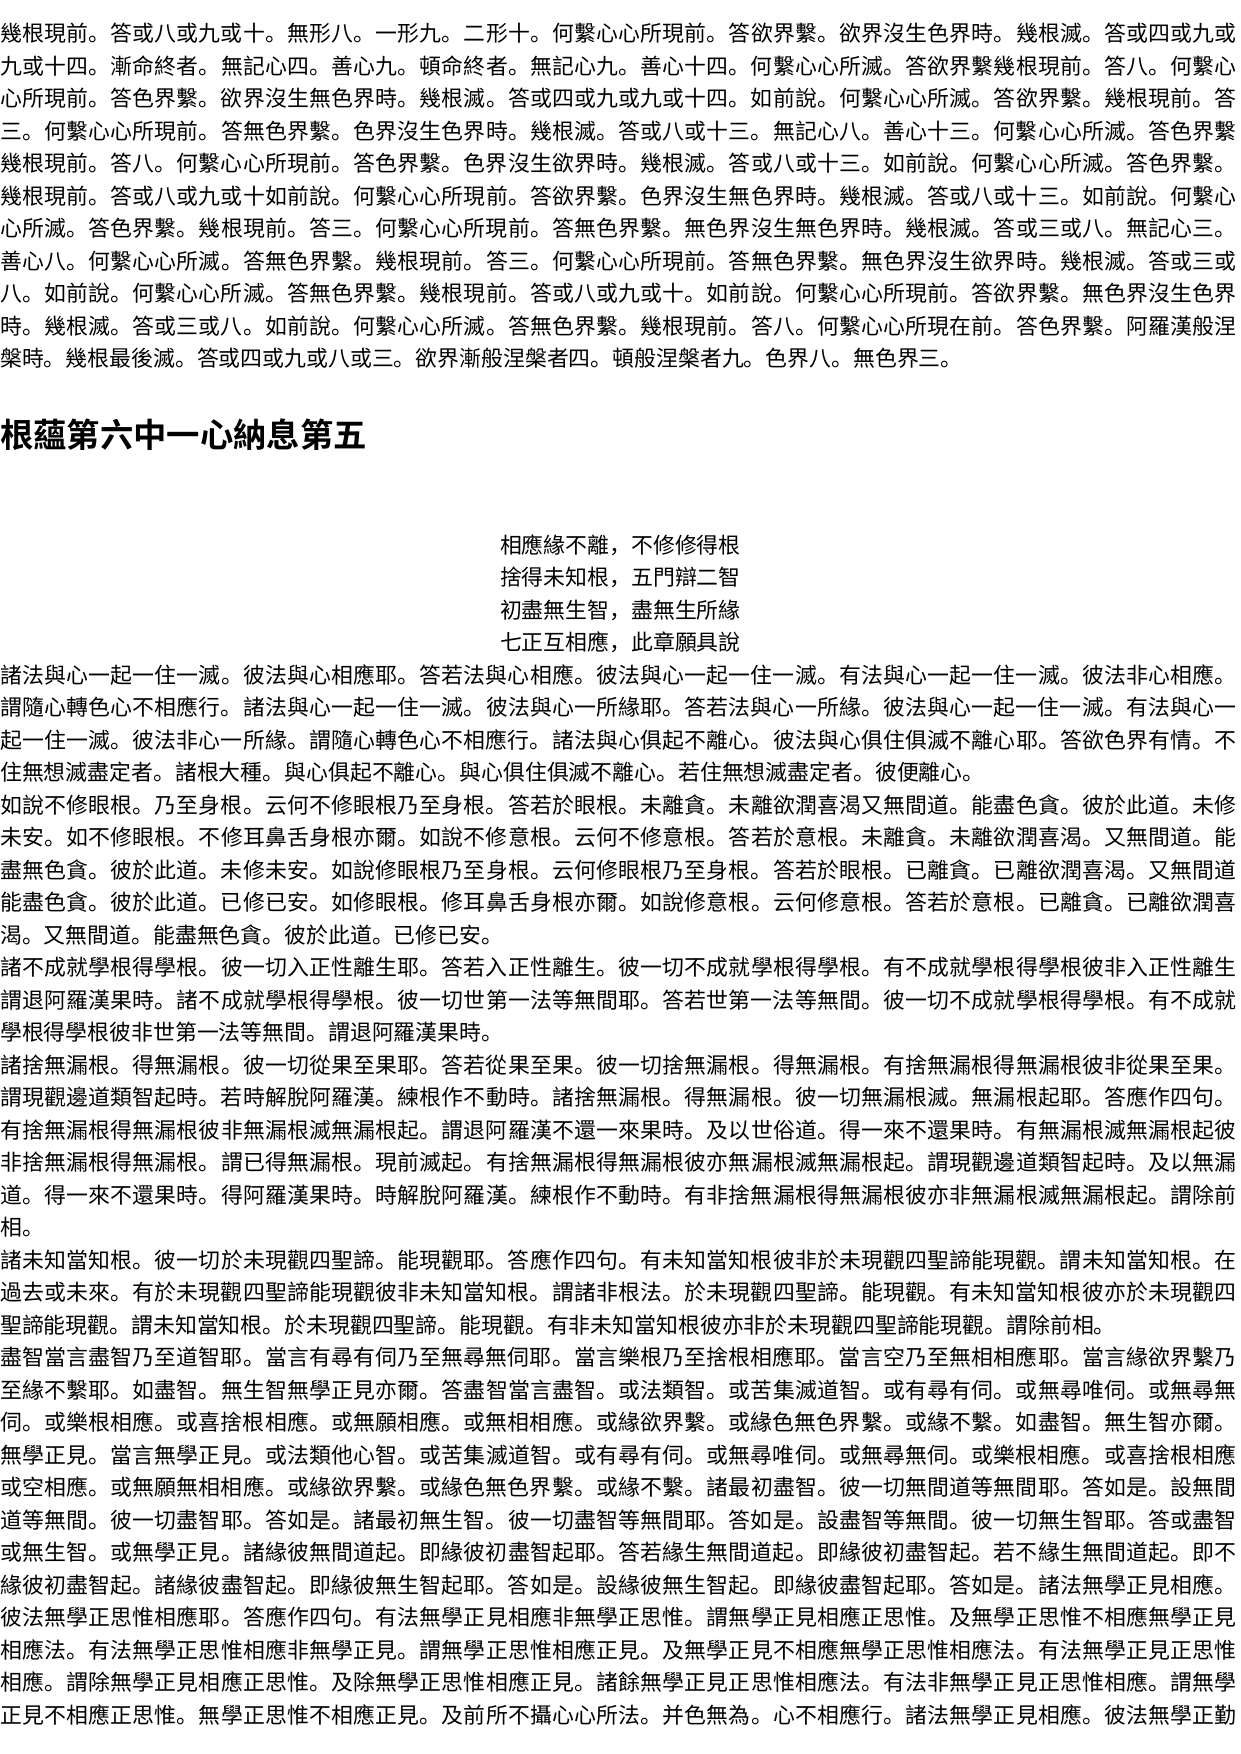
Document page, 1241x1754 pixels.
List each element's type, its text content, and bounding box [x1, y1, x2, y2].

text 七正互相應，此章願具說 [0, 625, 1240, 657]
text 諸捨無漏根。得無漏根。彼一切從果至果耶。答若從果至果。彼一切捨無漏根。得無漏根。有捨無漏根得無漏根彼非從果至果。謂現觀邊道類智起時。若時解脫阿羅漢。練根作不動時。諸捨無漏根。得無漏根。彼一切無漏根滅。無漏根起耶。答應作四句。有捨無漏根得無漏根彼非無漏根滅無漏根起。謂退阿羅漢不還一來果時。及以世俗道。得一來不還果時。有無漏根滅無漏根起彼非捨無漏根得無漏根。謂已得無漏根。現前滅起。有捨無漏根得無漏根彼亦無漏根滅無漏根起。謂現觀邊道類智起時。及以無漏道。得一來不還果時。得阿羅漢果時。時解脫阿羅漢。練根作不動時。有非捨無漏根得無漏根彼亦非無漏根滅無漏根起。謂除前相。 [0, 1047, 1240, 1242]
text 諸法與心一起一住一滅。彼法與心相應耶。答若法與心相應。彼法與心一起一住一滅。有法與心一起一住一滅。彼法非心相應。謂隨心轉色心不相應行。諸法與心一起一住一滅。彼法與心一所緣耶。答若法與心一所緣。彼法與心一起一住一滅。有法與心一起一住一滅。彼法非心一所緣。謂隨心轉色心不相應行。諸法與心俱起不離心。彼法與心俱住俱滅不離心耶。答欲色界有情。不住無想滅盡定者。諸根大種。與心俱起不離心。與心俱住俱滅不離心。若住無想滅盡定者。彼便離心。 [0, 657, 1240, 787]
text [0, 16, 1240, 373]
text 相應緣不離，不修修得根 [0, 527, 1240, 560]
text 諸未知當知根。彼一切於未現觀四聖諦。能現觀耶。答應作四句。有未知當知根彼非於未現觀四聖諦能現觀。謂未知當知根。在過去或未來。有於未現觀四聖諦能現觀彼非未知當知根。謂諸非根法。於未現觀四聖諦。能現觀。有未知當知根彼亦於未現觀四聖諦能現觀。謂未知當知根。於未現觀四聖諦。能現觀。有非未知當知根彼亦非於未現觀四聖諦能現觀。謂除前相。 [0, 1242, 1240, 1340]
text 諸不成就學根得學根。彼一切入正性離生耶。答若入正性離生。彼一切不成就學根得學根。有不成就學根得學根彼非入正性離生。謂退阿羅漢果時。諸不成就學根得學根。彼一切世第一法等無間耶。答若世第一法等無間。彼一切不成就學根得學根。有不成就學根得學根彼非世第一法等無間。謂退阿羅漢果時。 [0, 950, 1240, 1047]
text 初盡無生智，盡無生所緣 [0, 592, 1240, 625]
text 捨得未知根，五門辯二智 [0, 560, 1240, 592]
text 如說不修眼根。乃至身根。云何不修眼根乃至身根。答若於眼根。未離貪。未離欲潤喜渴又無間道。能盡色貪。彼於此道。未修未安。如不修眼根。不修耳鼻舌身根亦爾。如說不修意根。云何不修意根。答若於意根。未離貪。未離欲潤喜渴。又無間道。能盡無色貪。彼於此道。未修未安。如說修眼根乃至身根。云何修眼根乃至身根。答若於眼根。已離貪。已離欲潤喜渴。又無間道。能盡色貪。彼於此道。已修已安。如修眼根。修耳鼻舌身根亦爾。如說修意根。云何修意根。答若於意根。已離貪。已離欲潤喜渴。又無間道。能盡無色貪。彼於此道。已修已安。 [0, 787, 1240, 950]
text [0, 1340, 1240, 1730]
subtitle 根蘊第六中一心納息第五 [0, 400, 1240, 465]
